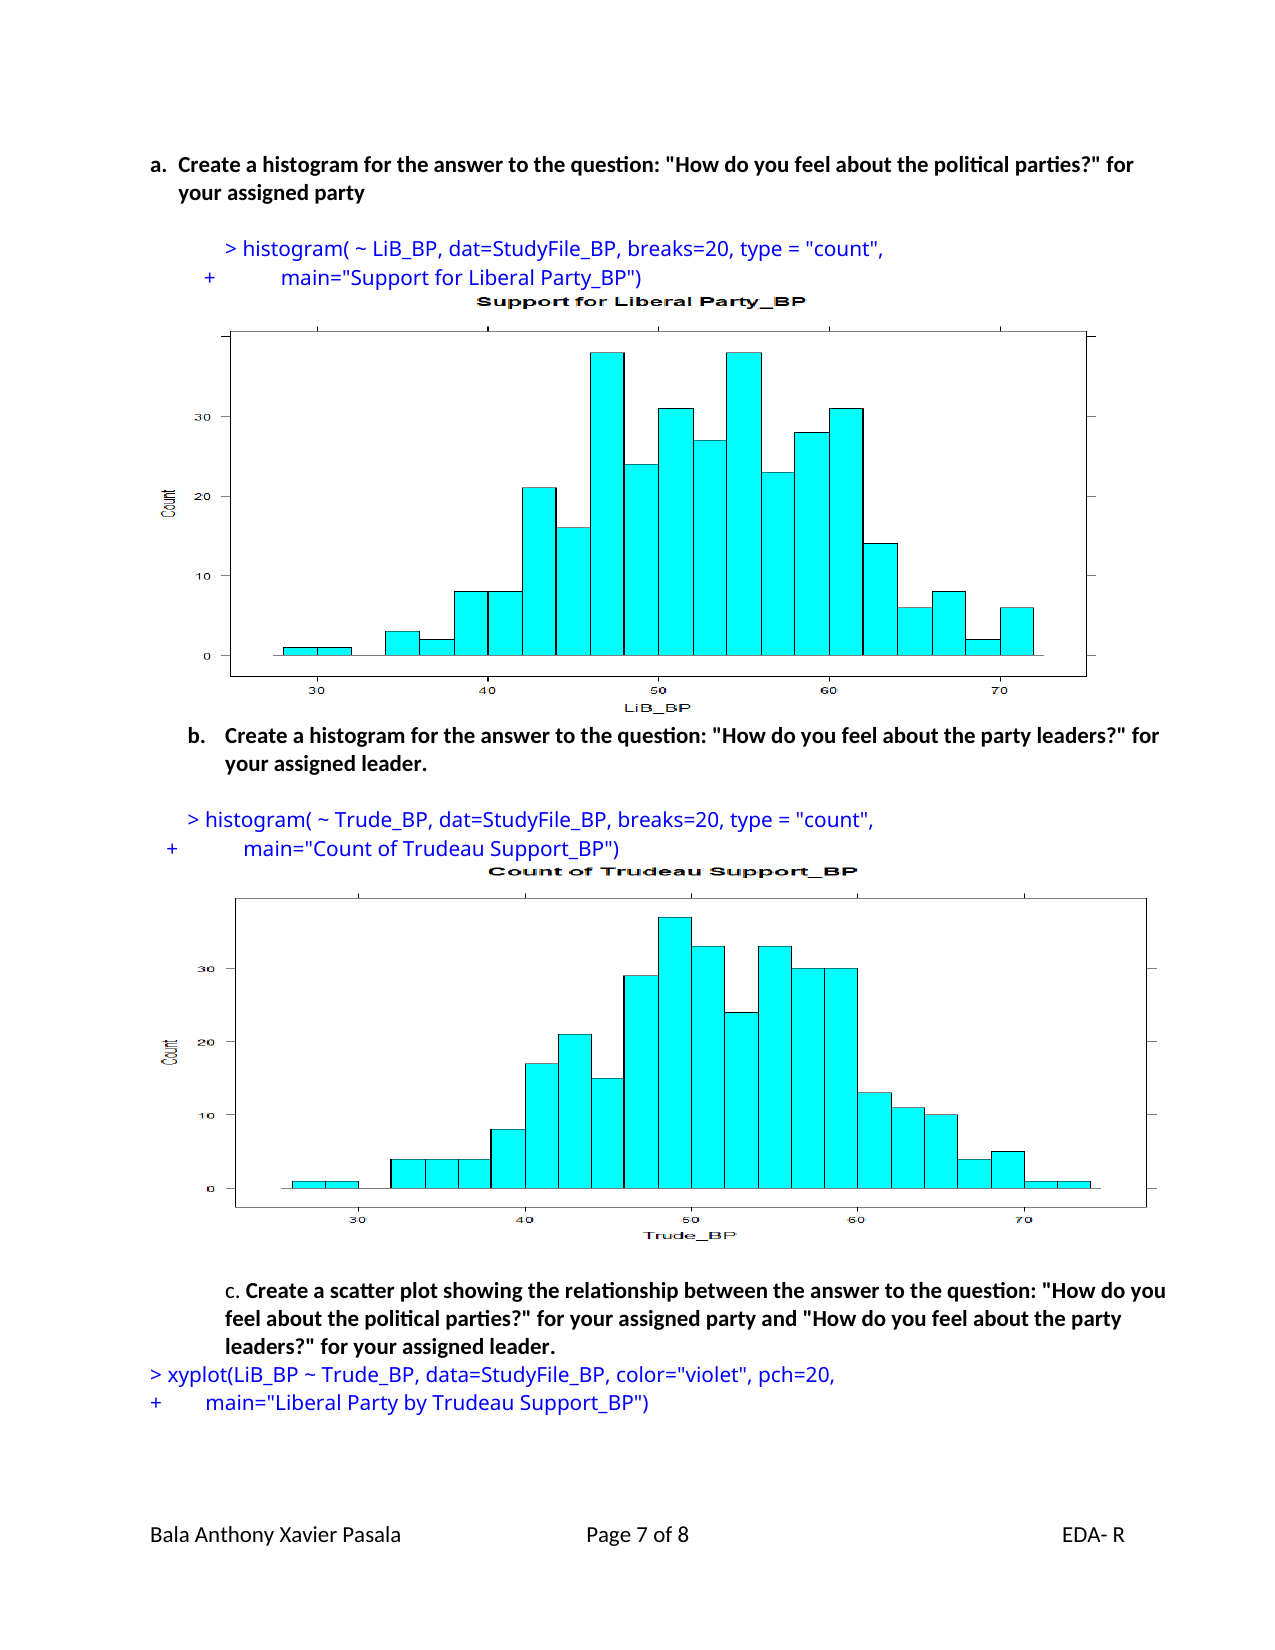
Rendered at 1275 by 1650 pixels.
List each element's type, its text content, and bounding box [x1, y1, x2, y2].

text + main="Liberal Party by Trudeau Support_BP") [150, 1388, 1181, 1417]
list > histogram( ~ LiB_BP, dat=StudyFile_BP, breaks=20, type = "count", [225, 206, 1181, 263]
text + main="Support for Liberal Party_BP") [187, 263, 1181, 291]
list Create a histogram for the answer to the question: "How do you feel about the political parties?" for your assigned party [150, 150, 1181, 206]
picture [150, 862, 1198, 1248]
text > histogram( ~ Trude_BP, dat=StudyFile_BP, breaks=20, type = "count", [187, 777, 1181, 834]
text + main="Count of Trudeau Support_BP") [150, 834, 1181, 862]
list Create a histogram for the answer to the question: "How do you feel about the party leaders?" for your assigned leader. [187, 721, 1181, 777]
text > xyplot(LiB_BP ~ Trude_BP, data=StudyFile_BP, color="violet", pch=20, [150, 1360, 1181, 1388]
picture [150, 291, 1135, 722]
list c. Create a scatter plot showing the relationship between the answer to the question: "How do you feel about the political parties?" for your assigned party and "How do you feel about the party leaders?" for your assigned leader. [225, 1248, 1181, 1360]
